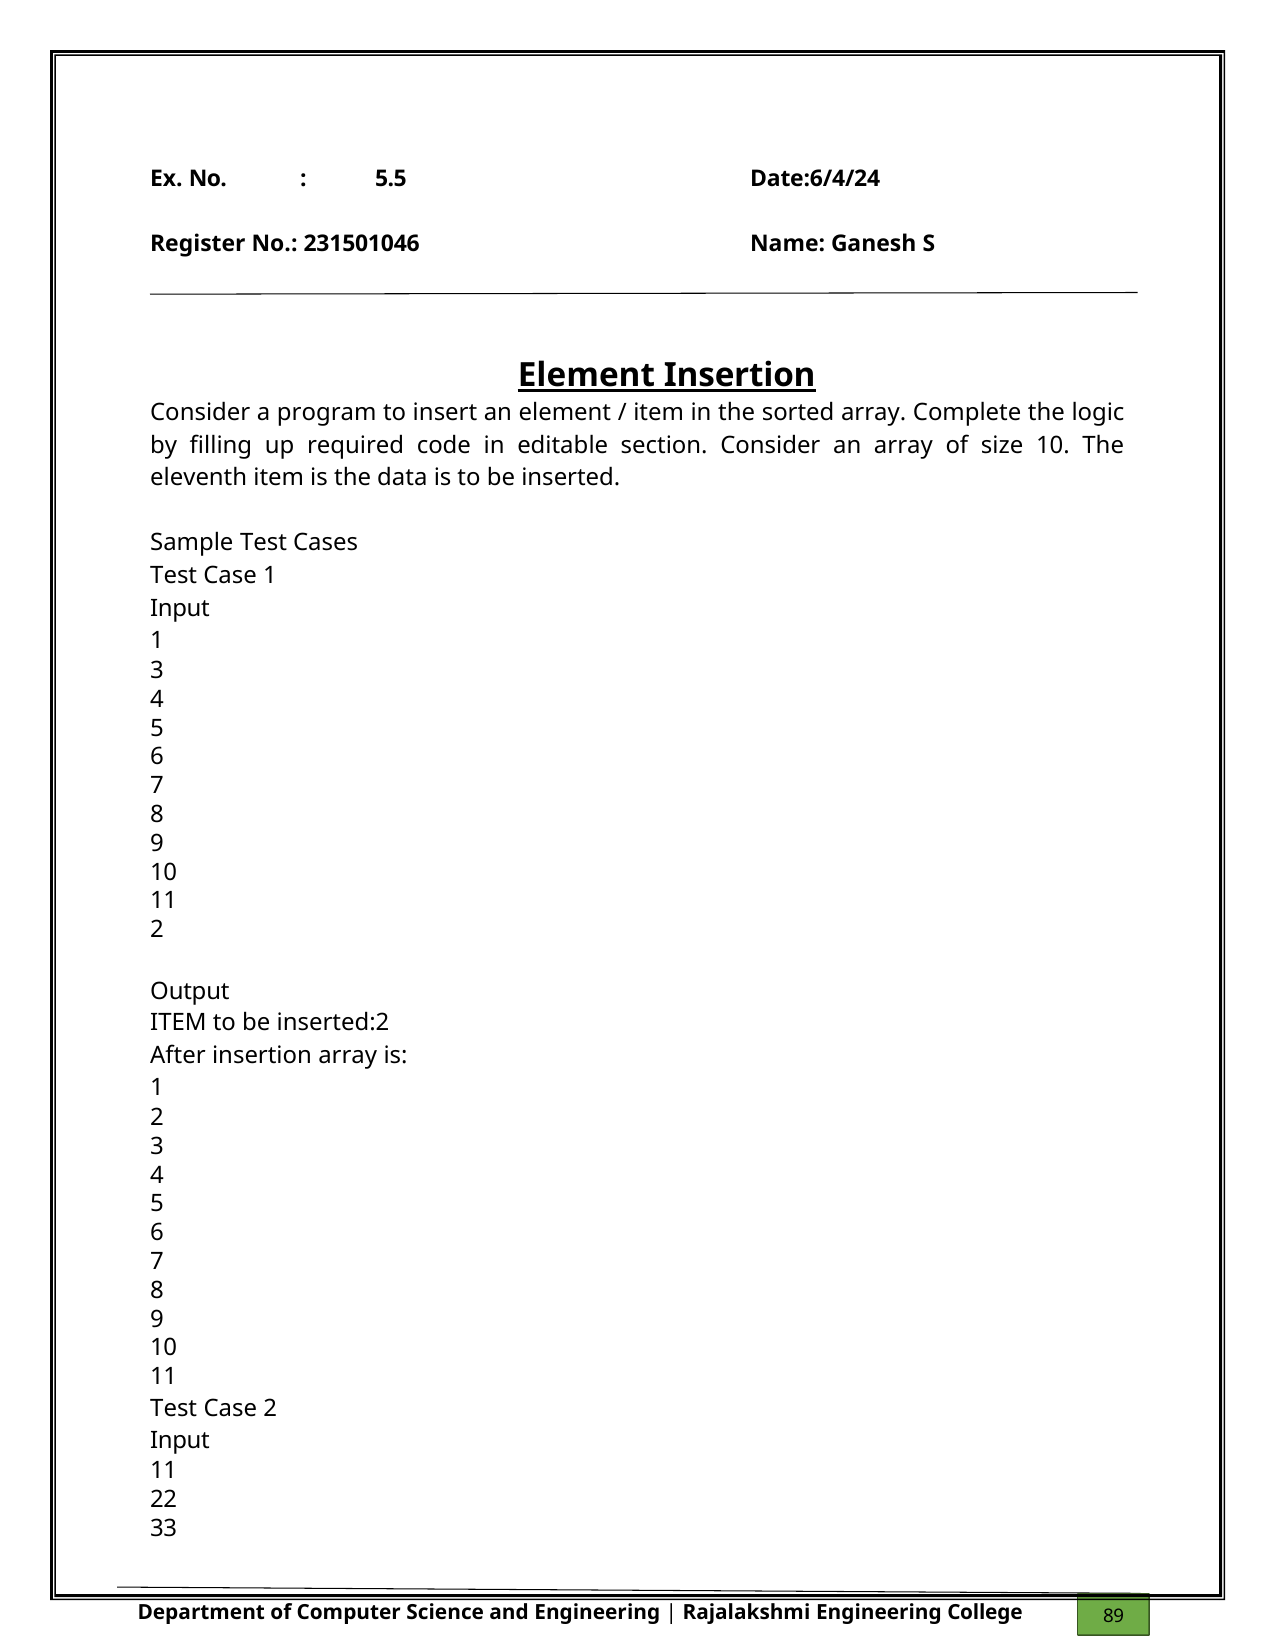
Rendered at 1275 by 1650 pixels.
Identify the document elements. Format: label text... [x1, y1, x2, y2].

text 2 [150, 914, 1137, 943]
text ITEM to be inserted:2 After insertion array is: 1 [150, 1005, 419, 1103]
text Input 1 [150, 590, 220, 656]
text 33 [150, 1513, 1137, 1542]
text 10 [150, 857, 1137, 886]
text 3 [150, 1131, 1137, 1160]
subtitle Element Insertion [518, 355, 1137, 395]
text 5 [150, 713, 1137, 742]
text 10 [150, 1333, 1137, 1362]
text 2 [150, 1103, 1137, 1131]
text 6 [150, 742, 1137, 771]
text 9 [150, 1304, 1137, 1333]
text 6 [150, 1218, 1137, 1246]
text Ex. No. : 5.5 Date:6/4/24 [150, 162, 1137, 194]
text 7 [150, 771, 1137, 799]
text 9 [150, 828, 1137, 857]
text 11 [150, 886, 1137, 914]
text 11 [150, 1362, 1137, 1390]
text Sample Test Cases Test Case 1 [150, 525, 377, 590]
text 8 [150, 1275, 1137, 1304]
text Output [150, 976, 1137, 1005]
text 7 [150, 1247, 1137, 1275]
text 4 [150, 684, 1137, 713]
text 4 [150, 1160, 1137, 1189]
text Test Case 2 Input [150, 1391, 332, 1456]
text 8 [150, 799, 1137, 828]
text Consider a program to insert an element / item in the sorted array. Complete the logic by filling up required code in editable section. Consider an array of size 10. The eleventh item is the data is to be inserted. [150, 395, 1126, 493]
text Register No.: 231501046 Name: Ganesh S [150, 226, 1137, 258]
text 11 [150, 1456, 1137, 1484]
text 22 [150, 1484, 1137, 1513]
text 5 [150, 1189, 1137, 1218]
text 3 [150, 656, 1137, 684]
